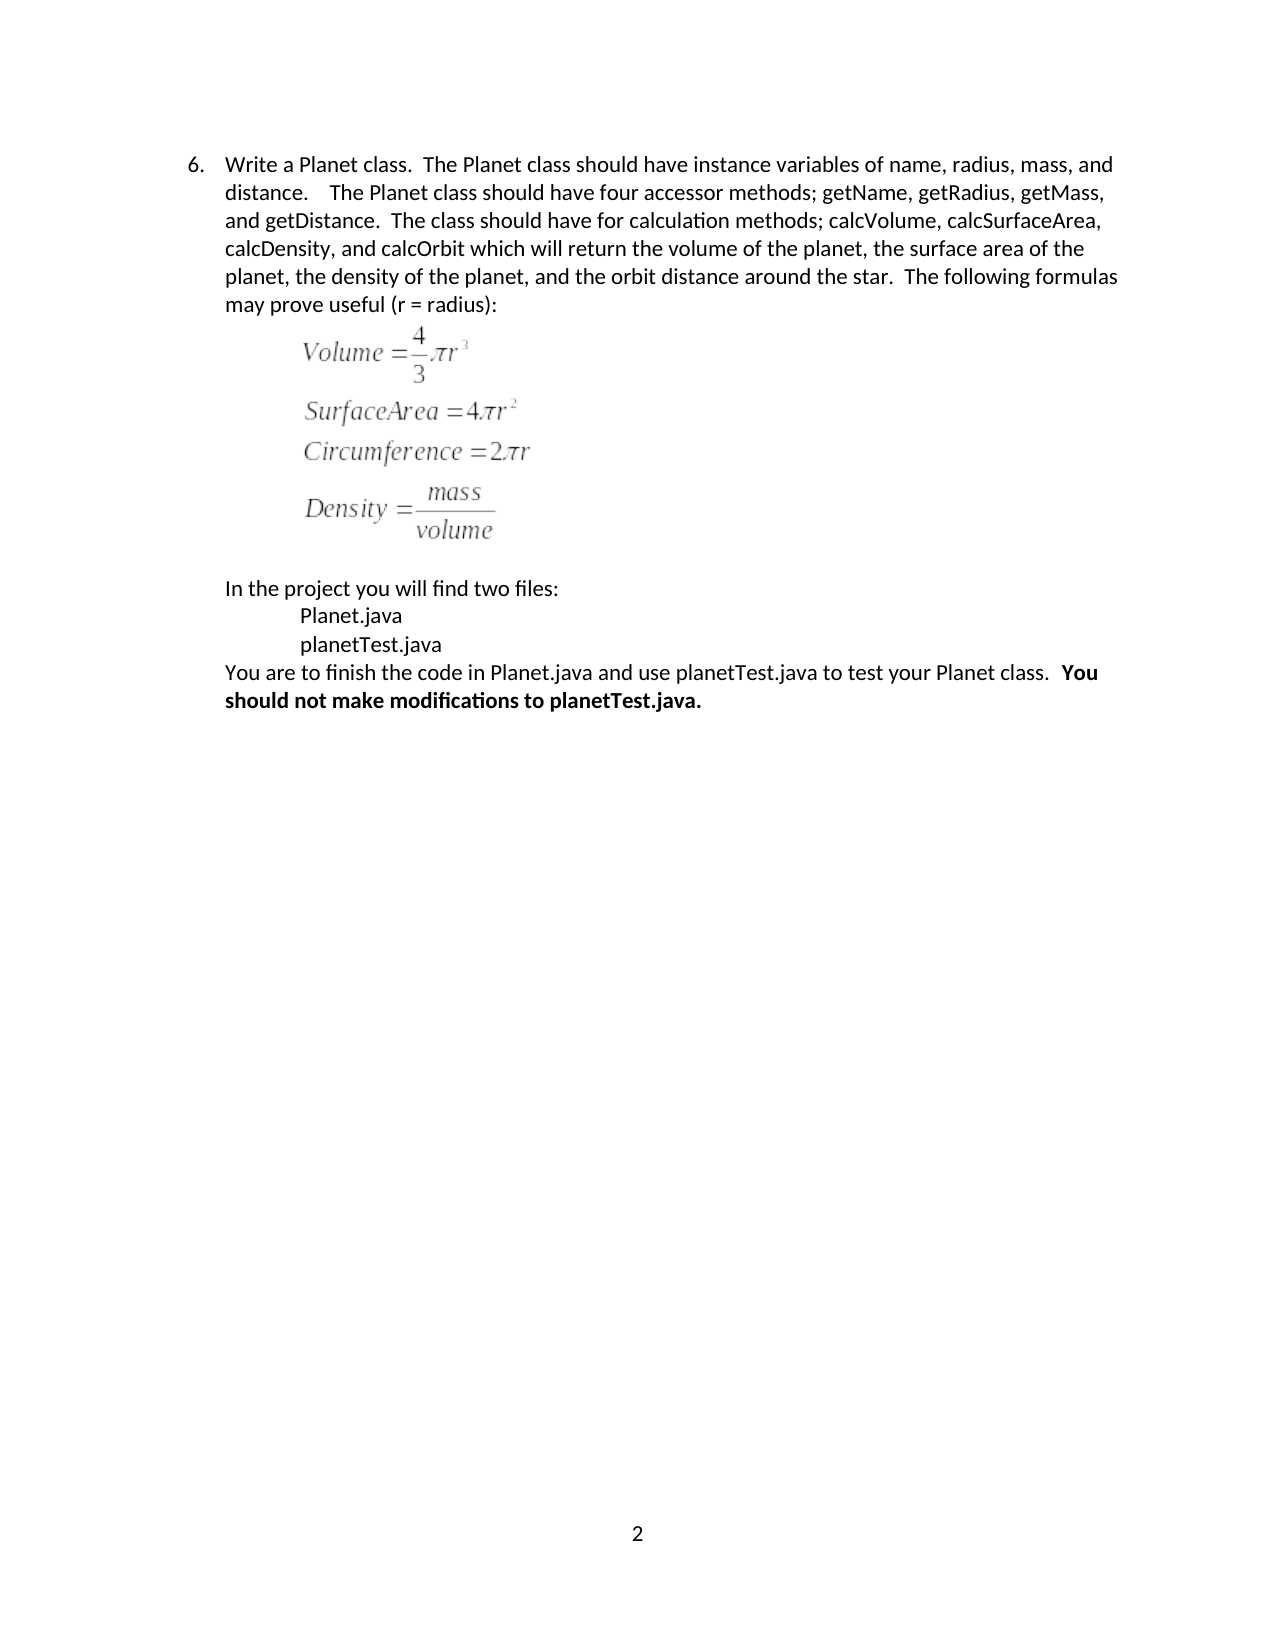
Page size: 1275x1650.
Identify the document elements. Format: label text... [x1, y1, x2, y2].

text planetTest.java [150, 630, 1125, 658]
text You are to finish the code in Planet.java and use planetTest.java to test your Planet class. You should not make modifications to planetTest.java. [225, 658, 1125, 714]
list Write a Planet class. The Planet class should have instance variables of name, radius, mass, and distance. The Planet class should have four accessor methods; getName, getRadius, getMass, and getDistance. The class should have for calculation methods; calcVolume, calcSurfaceArea, calcDensity, and calcOrbit which will return the volume of the planet, the surface area of the planet, the density of the planet, and the orbit distance around the star. The following formulas may prove useful (r = radius): [187, 150, 1125, 318]
text In the project you will find two files: [150, 574, 1125, 602]
text Planet.java [150, 602, 1125, 630]
